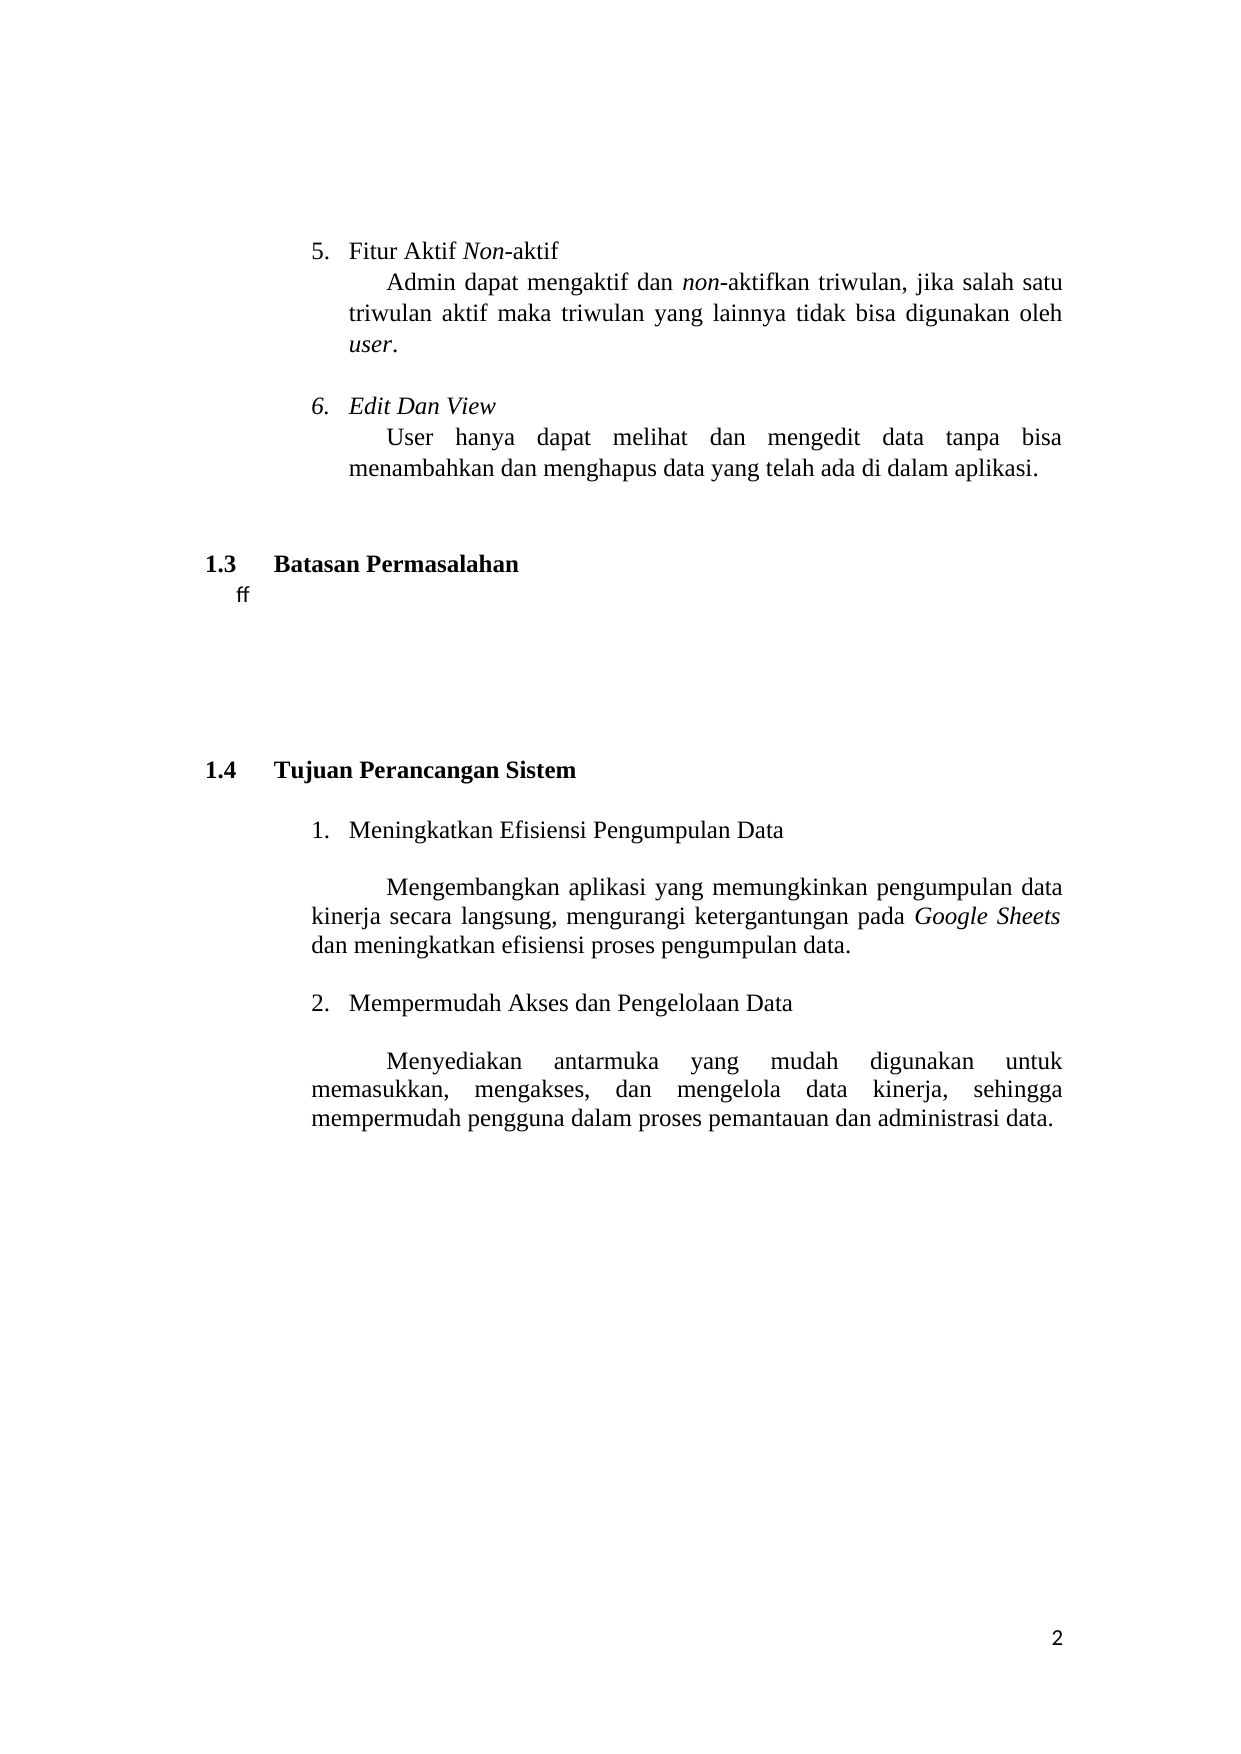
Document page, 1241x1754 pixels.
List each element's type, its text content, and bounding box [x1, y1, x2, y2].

list Edit Dan View [311, 391, 1063, 420]
list Fitur Aktif Non-aktif [311, 236, 1063, 265]
text Menyediakan antarmuka yang mudah digunakan untuk memasukkan, mengakses, dan mengelola data kinerja, sehingga mempermudah pengguna dalam proses pemantauan dan administrasi data. [311, 1046, 1063, 1132]
list Mempermudah Akses dan Pengelolaan Data [311, 988, 1063, 1017]
list Admin dapat mengaktif dan non-aktifkan triwulan, jika salah satu triwulan aktif maka triwulan yang lainnya tidak bisa digunakan oleh user. [349, 267, 1063, 358]
list Mengembangkan aplikasi yang memungkinkan pengumpulan data kinerja secara langsung, mengurangi ketergantungan pada Google Sheets dan meningkatkan efisiensi proses pengumpulan data. [311, 872, 1063, 959]
subtitle Batasan Permasalahan [236, 549, 1063, 578]
text ff [236, 580, 1063, 608]
list User hanya dapat melihat dan mengedit data tanpa bisa menambahkan dan menghapus data yang telah ada di dalam aplikasi. [349, 422, 1063, 482]
subtitle Tujuan Perancangan Sistem [236, 755, 1063, 783]
list Meningkatkan Efisiensi Pengumpulan Data [311, 815, 1063, 844]
